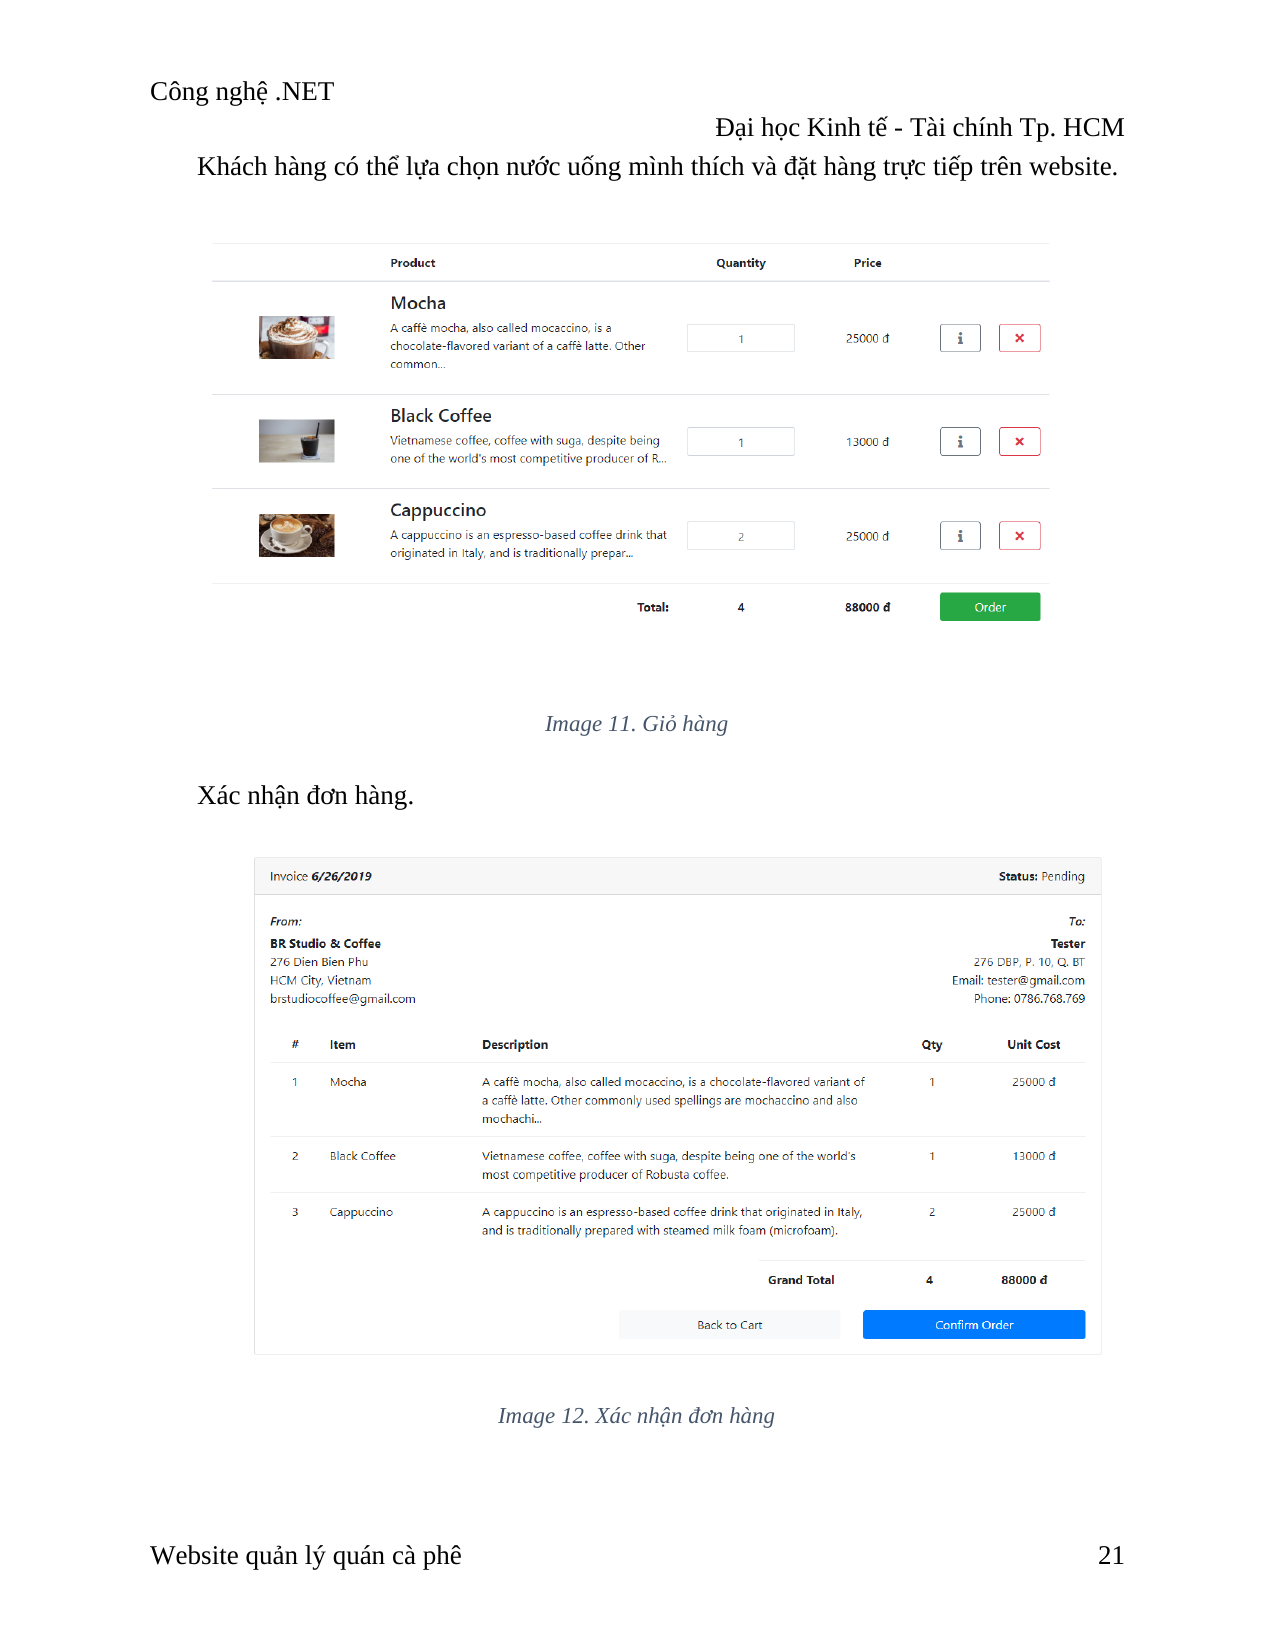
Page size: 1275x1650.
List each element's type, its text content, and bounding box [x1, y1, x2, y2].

picture [150, 213, 1125, 679]
picture [196, 842, 1172, 1371]
text Image 12. Xác nhận đơn hàng [150, 1402, 1125, 1429]
text Xác nhận đơn hàng. [150, 779, 1125, 810]
text Image 11. Giỏ hàng [150, 710, 1125, 737]
text Khách hàng có thể lựa chọn nước uống mình thích và đặt hàng trực tiếp trên website. [150, 150, 1125, 181]
